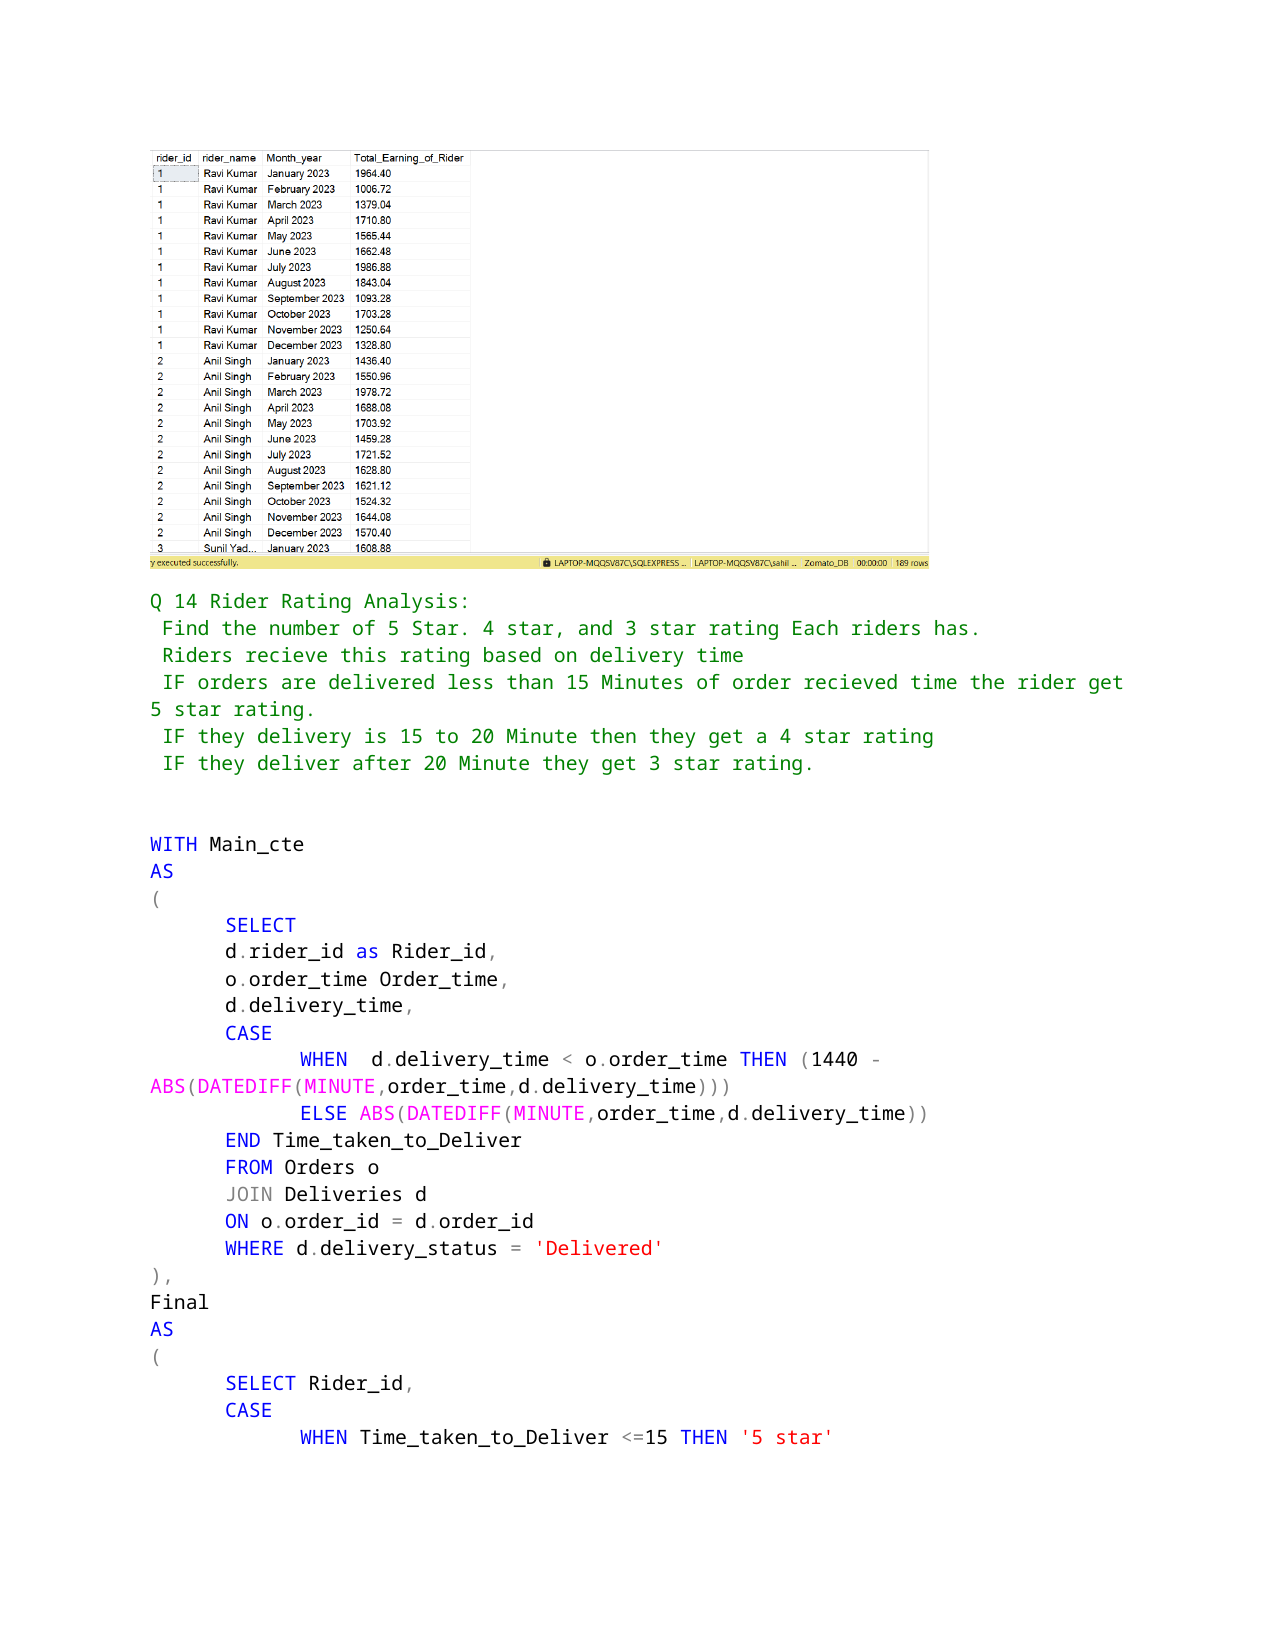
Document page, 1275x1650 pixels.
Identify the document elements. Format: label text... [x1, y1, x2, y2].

text SELECT [150, 911, 1125, 938]
text IF they deliver after 20 Minute they get 3 star rating. [150, 749, 1125, 776]
text Final [150, 1288, 1125, 1316]
text END Time_taken_to_Deliver [150, 1127, 1125, 1154]
text CASE [150, 1396, 1125, 1423]
text o.order_time Order_time, [150, 965, 1125, 992]
text AS [150, 1316, 1125, 1342]
text Find the number of 5 Star. 4 star, and 3 star rating Each riders has. [150, 614, 1125, 641]
text ), [150, 1262, 1125, 1288]
text ELSE ABS(DATEDIFF(MINUTE,order_time,d.delivery_time)) [150, 1100, 1125, 1127]
text AS [150, 857, 1125, 884]
text CASE [150, 1019, 1125, 1046]
text FROM Orders o [150, 1154, 1125, 1181]
text d.delivery_time, [150, 992, 1125, 1019]
text WHEN d.delivery_time < o.order_time THEN (1440 - ABS(DATEDIFF(MINUTE,order_time,d.delivery_time))) [150, 1046, 1125, 1100]
text SELECT Rider_id, [150, 1369, 1125, 1396]
text WHEN Time_taken_to_Deliver <=15 THEN '5 star' [150, 1423, 1125, 1450]
text WHERE d.delivery_status = 'Delivered' [150, 1234, 1125, 1262]
text Riders recieve this rating based on delivery time [150, 641, 1125, 668]
text ( [150, 1342, 1125, 1369]
text ( [150, 884, 1125, 911]
text Q 14 Rider Rating Analysis: [150, 587, 1125, 614]
text ON o.order_id = d.order_id [150, 1208, 1125, 1234]
text IF they delivery is 15 to 20 Minute then they get a 4 star rating [150, 722, 1125, 749]
text JOIN Deliveries d [150, 1181, 1125, 1208]
text WITH Main_cte [150, 830, 1125, 857]
picture [150, 150, 930, 569]
text d.rider_id as Rider_id, [150, 938, 1125, 965]
text IF orders are delivered less than 15 Minutes of order recieved time the rider get 5 star rating. [150, 668, 1125, 722]
